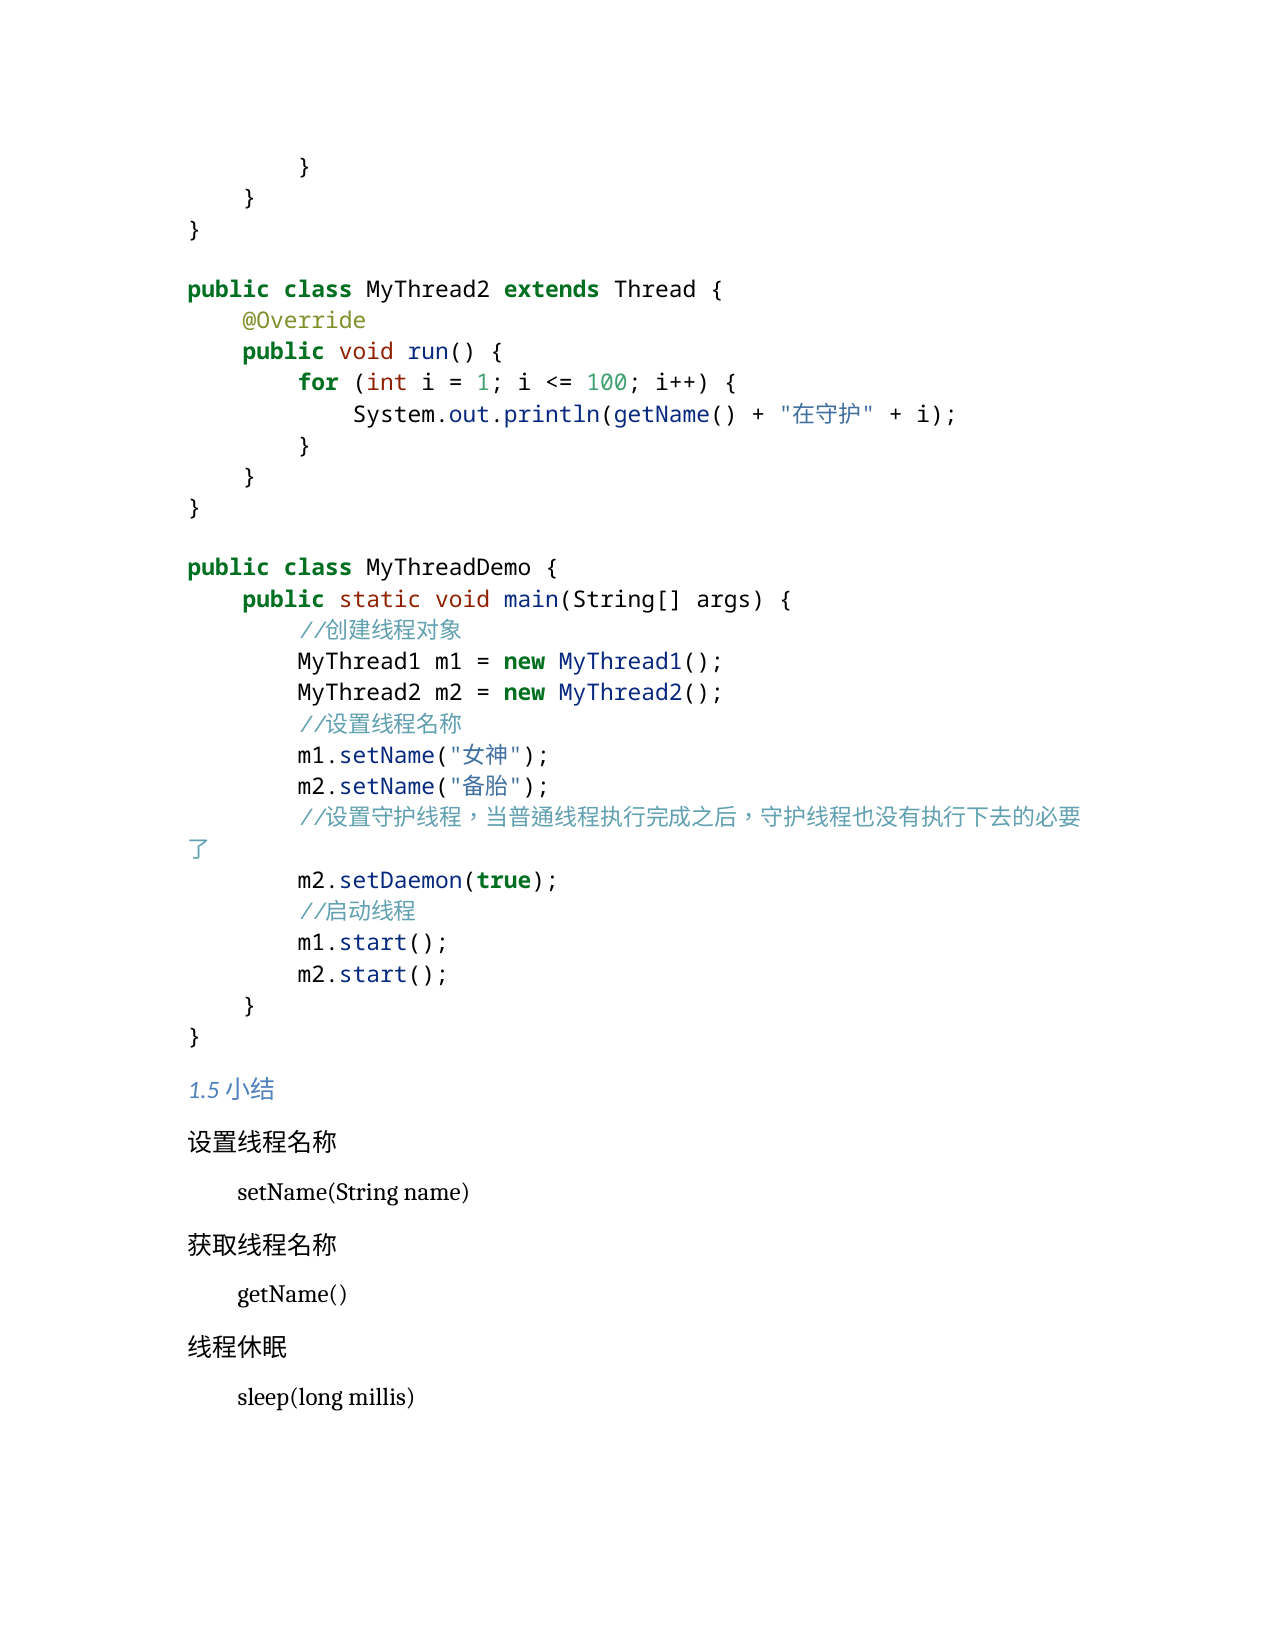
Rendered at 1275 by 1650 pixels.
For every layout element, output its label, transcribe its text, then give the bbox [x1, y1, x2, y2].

text 设置线程名称 [187, 1125, 1087, 1159]
text getName() [237, 1280, 1087, 1309]
text setName(String name) [237, 1178, 1087, 1206]
text 获取线程名称 [187, 1227, 1087, 1261]
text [187, 150, 1087, 1051]
subtitle 1.5 小结 [187, 1072, 1087, 1106]
text sleep(long millis) [237, 1382, 1087, 1411]
text 线程休眠 [187, 1330, 1087, 1364]
